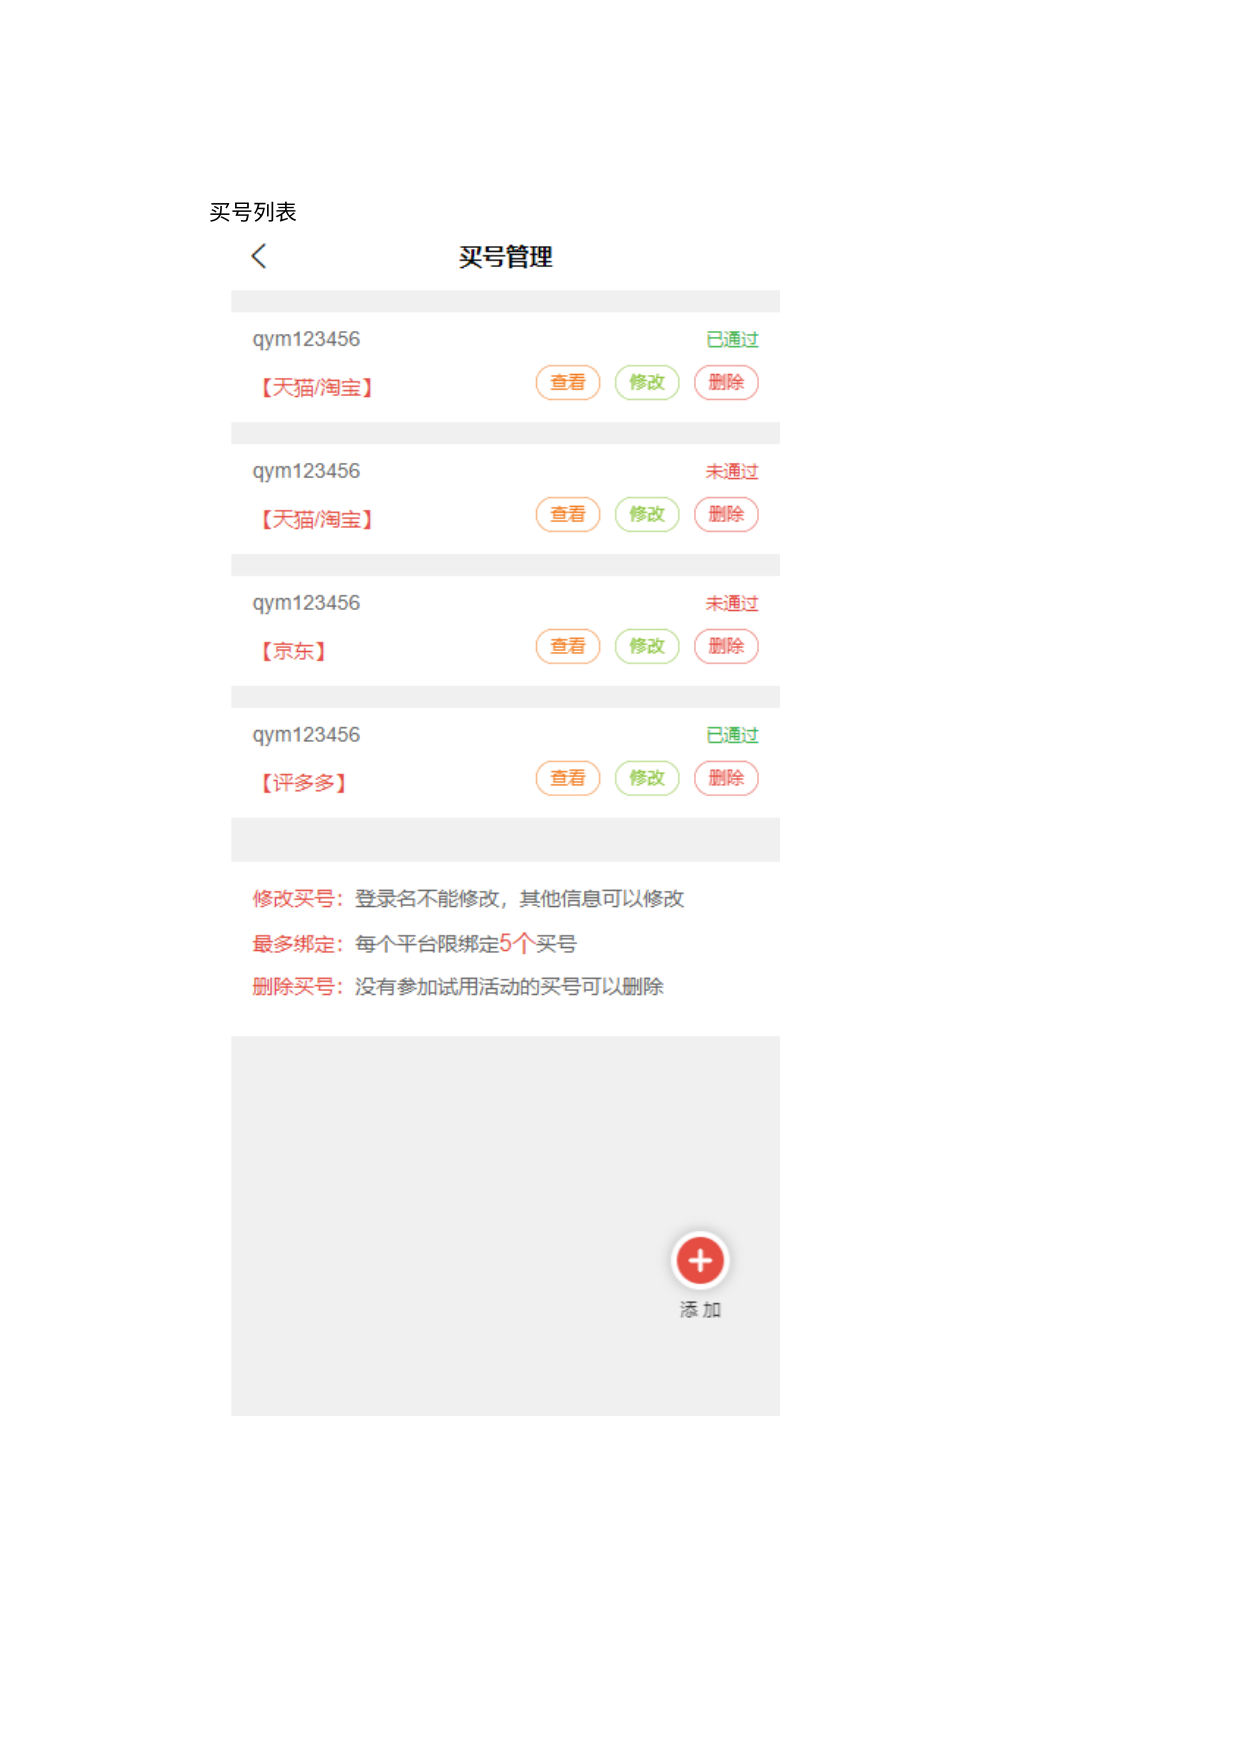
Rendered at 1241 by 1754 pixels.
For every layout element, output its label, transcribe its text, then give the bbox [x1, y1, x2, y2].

picture [231, 227, 780, 1416]
text 买号列表 [187, 194, 1053, 227]
